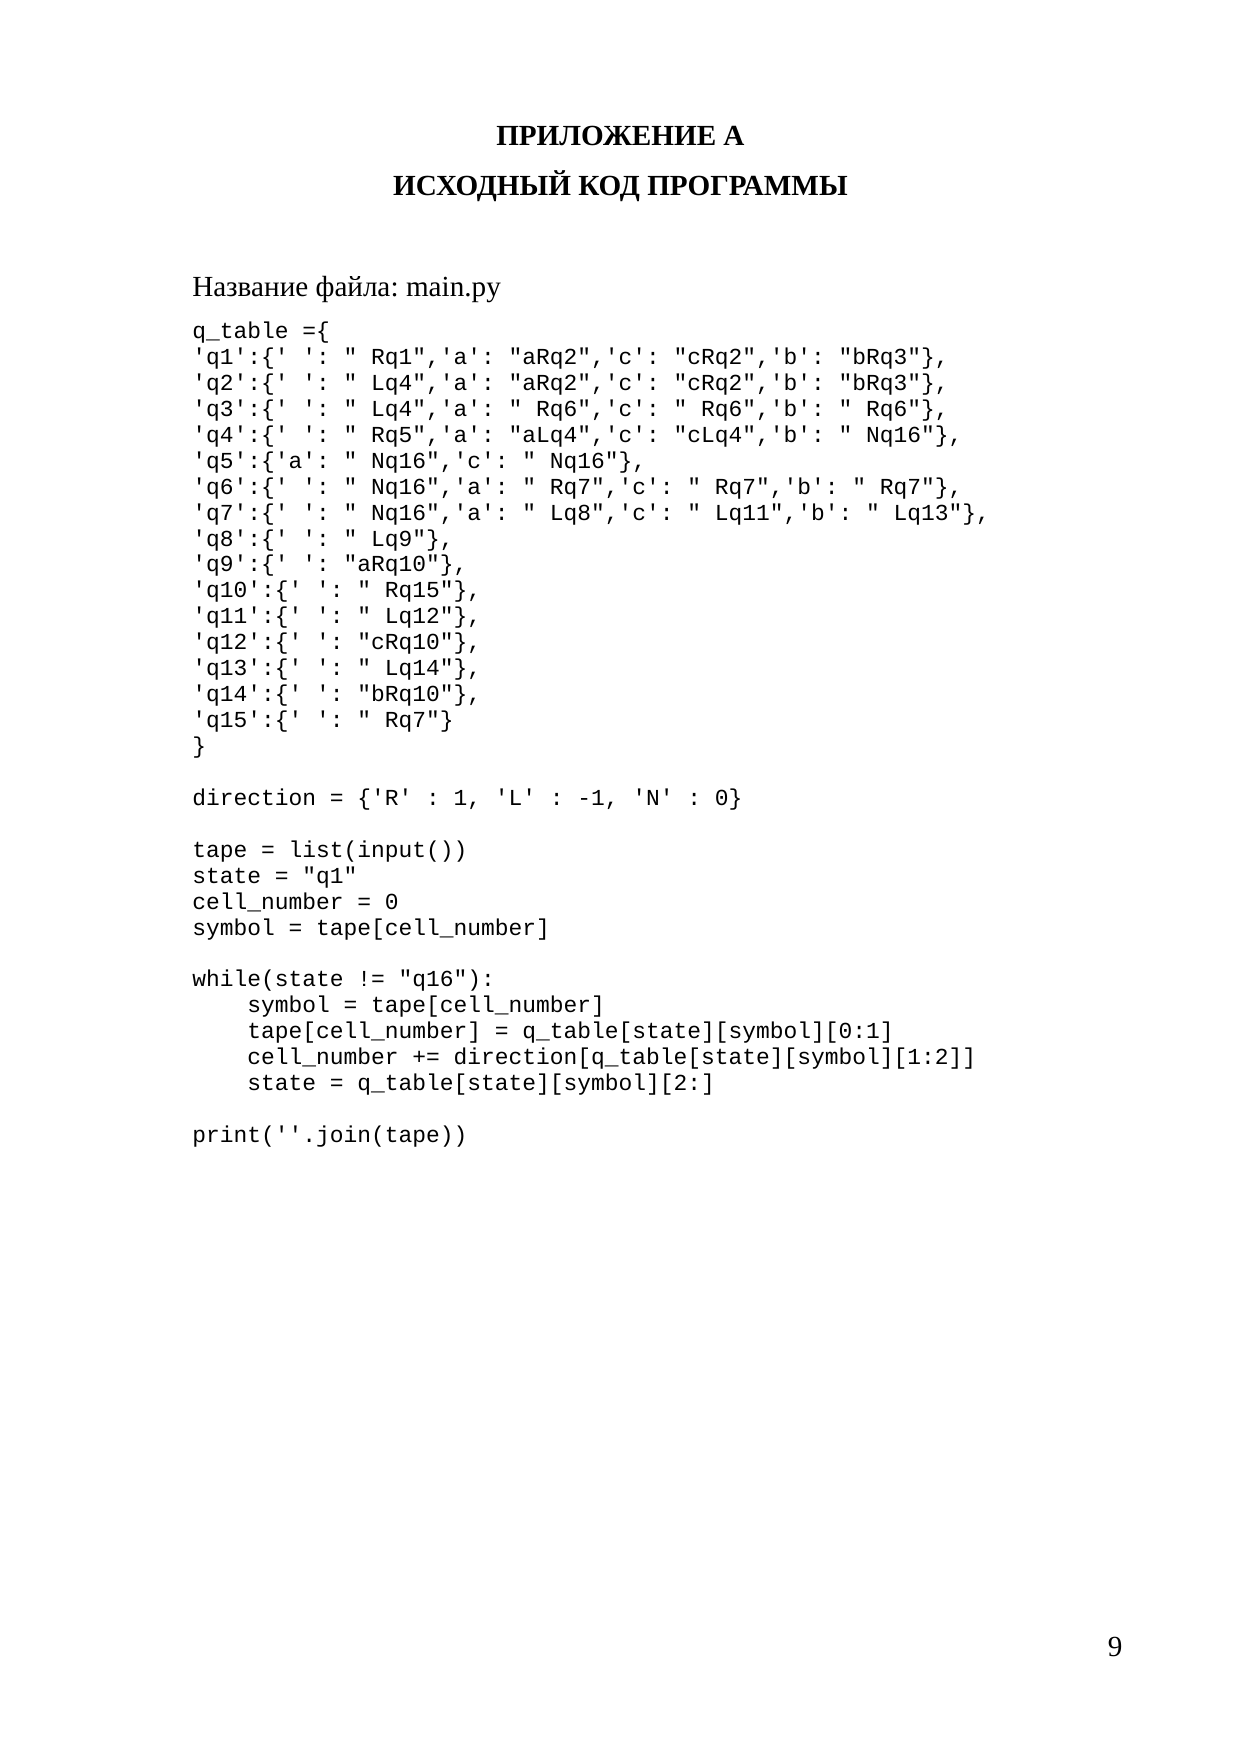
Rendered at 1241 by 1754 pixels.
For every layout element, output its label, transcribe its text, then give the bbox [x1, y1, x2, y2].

text 'q9':{' ': "aRq10"}, [118, 553, 1122, 579]
text 'q11':{' ': " Lq12"}, [118, 605, 1122, 631]
text cell_number += direction[q_table[state][symbol][1:2]] [118, 1046, 1122, 1072]
text print(''.join(tape)) [118, 1123, 1122, 1149]
text 'q4':{' ': " Rq5",'a': "aLq4",'c': "cLq4",'b': " Nq16"}, [118, 423, 1122, 449]
text 'q3':{' ': " Lq4",'a': " Rq6",'c': " Rq6",'b': " Rq6"}, [118, 397, 1122, 423]
text 'q10':{' ': " Rq15"}, [118, 579, 1122, 605]
text direction = {'R' : 1, 'L' : -1, 'N' : 0} [118, 786, 1122, 812]
text while(state != "q16"): [118, 968, 1122, 994]
text state = q_table[state][symbol][2:] [118, 1072, 1122, 1097]
text Название файла: main.py [118, 269, 1122, 303]
text tape[cell_number] = q_table[state][symbol][0:1] [118, 1020, 1122, 1046]
text 'q12':{' ': "cRq10"}, [118, 631, 1122, 657]
text state = "q1" [118, 864, 1122, 890]
text 'q14':{' ': "bRq10"}, [118, 682, 1122, 708]
text 'q8':{' ': " Lq9"}, [118, 527, 1122, 553]
text 'q6':{' ': " Nq16",'a': " Rq7",'c': " Rq7",'b': " Rq7"}, [118, 475, 1122, 501]
text cell_number = 0 [118, 890, 1122, 916]
text symbol = tape[cell_number] [118, 994, 1122, 1020]
text 'q2':{' ': " Lq4",'a': "aRq2",'c': "cRq2",'b': "bRq3"}, [118, 371, 1122, 397]
text 'q7':{' ': " Nq16",'a': " Lq8",'c': " Lq11",'b': " Lq13"}, [118, 501, 1122, 527]
text q_table ={ [118, 319, 1122, 345]
text 'q1':{' ': " Rq1",'a': "aRq2",'c': "cRq2",'b': "bRq3"}, [118, 345, 1122, 371]
text } [118, 734, 1122, 760]
text symbol = tape[cell_number] [118, 916, 1122, 942]
text 'q5':{'a': " Nq16",'c': " Nq16"}, [118, 449, 1122, 475]
text tape = list(input()) [118, 838, 1122, 864]
subtitle Приложение А Исходный код программы [118, 118, 1122, 202]
text 'q13':{' ': " Lq14"}, [118, 657, 1122, 682]
text 'q15':{' ': " Rq7"} [118, 708, 1122, 734]
